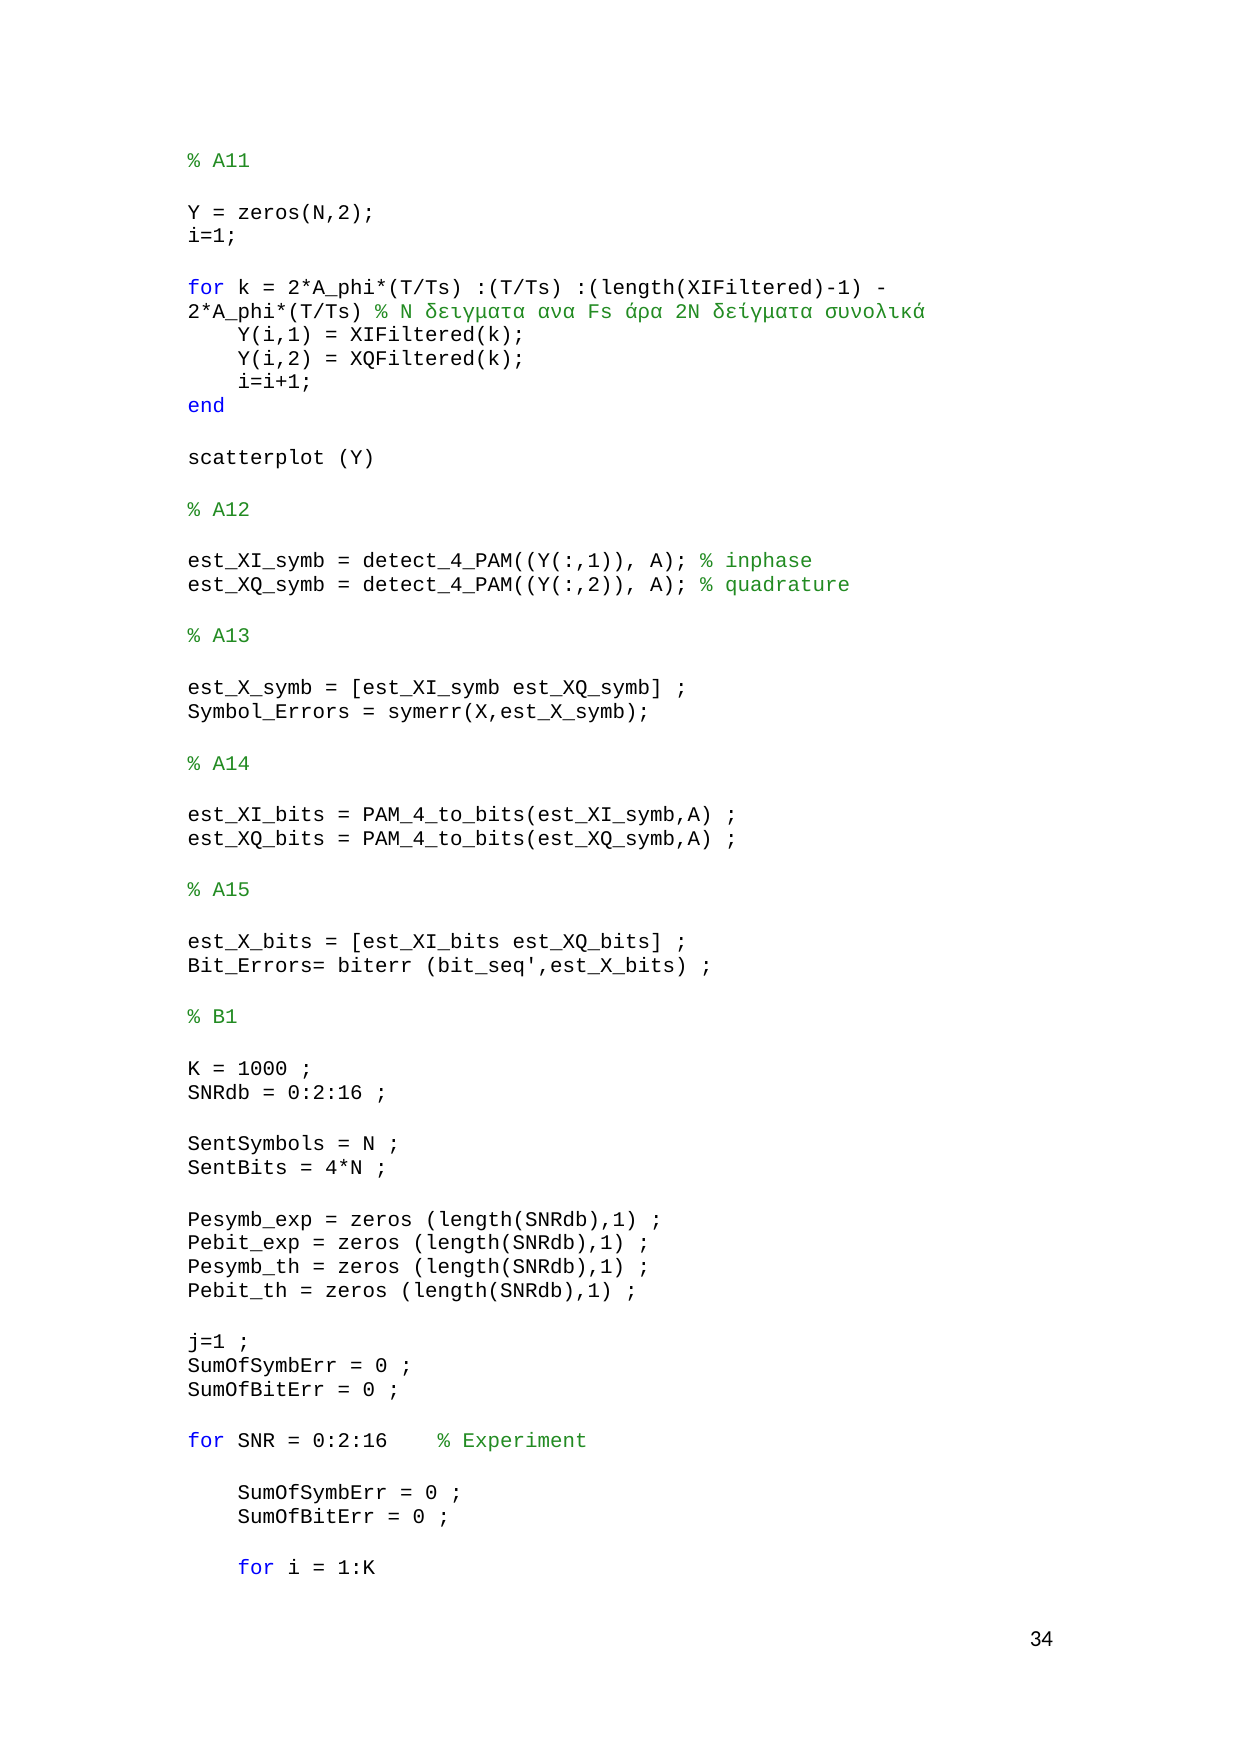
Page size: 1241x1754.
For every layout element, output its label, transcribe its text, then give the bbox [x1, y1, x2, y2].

text for i = 1:K [187, 1557, 1053, 1581]
text % A11 [187, 150, 1053, 174]
text Pebit_exp = zeros (length(SNRdb),1) ; [187, 1232, 1053, 1256]
text % A15 [187, 879, 1053, 903]
text est_X_symb = [est_XI_symb est_XQ_symb] ; [187, 677, 1053, 701]
text est_X_bits = [est_XI_bits est_XQ_bits] ; [187, 931, 1053, 955]
text Pebit_th = zeros (length(SNRdb),1) ; [187, 1280, 1053, 1303]
text Y = zeros(N,2); [187, 202, 1053, 225]
text for SNR = 0:2:16 % Experiment [187, 1430, 1053, 1454]
text % A14 [187, 752, 1053, 776]
text est_XI_bits = PAM_4_to_bits(est_XI_symb,A) ; [187, 804, 1053, 828]
text Y(i,2) = XQFiltered(k); [187, 348, 1053, 372]
text j=1 ; [187, 1331, 1053, 1355]
text for k = 2*A_phi*(T/Ts) :(T/Ts) :(length(XIFiltered)-1) - 2*A_phi*(T/Ts) % N δειγματα ανα Fs άρα 2Ν δείγματα συνολικά [187, 277, 1053, 324]
text scatterplot (Y) [187, 447, 1053, 471]
text end [187, 395, 1053, 419]
text SumOfBitErr = 0 ; [187, 1379, 1053, 1402]
text % A12 [187, 498, 1053, 522]
text SumOfBitErr = 0 ; [187, 1506, 1053, 1529]
text SentSymbols = N ; [187, 1133, 1053, 1157]
text Y(i,1) = XIFiltered(k); [187, 324, 1053, 348]
text Pesymb_exp = zeros (length(SNRdb),1) ; [187, 1209, 1053, 1232]
text Bit_Errors= biterr (bit_seq',est_X_bits) ; [187, 955, 1053, 978]
text SumOfSymbErr = 0 ; [187, 1482, 1053, 1506]
text % A13 [187, 626, 1053, 649]
text SentBits = 4*N ; [187, 1157, 1053, 1181]
text est_XQ_symb = detect_4_PAM((Y(:,2)), A); % quadrature [187, 574, 1053, 597]
text SNRdb = 0:2:16 ; [187, 1082, 1053, 1105]
text est_XQ_bits = PAM_4_to_bits(est_XQ_symb,A) ; [187, 828, 1053, 851]
text i=i+1; [187, 372, 1053, 395]
text % B1 [187, 1006, 1053, 1030]
text i=1; [187, 225, 1053, 249]
text SumOfSymbErr = 0 ; [187, 1355, 1053, 1379]
text Symbol_Errors = symerr(X,est_X_symb); [187, 701, 1053, 724]
text est_XI_symb = detect_4_PAM((Y(:,1)), A); % inphase [187, 550, 1053, 574]
text Pesymb_th = zeros (length(SNRdb),1) ; [187, 1256, 1053, 1280]
text K = 1000 ; [187, 1058, 1053, 1082]
